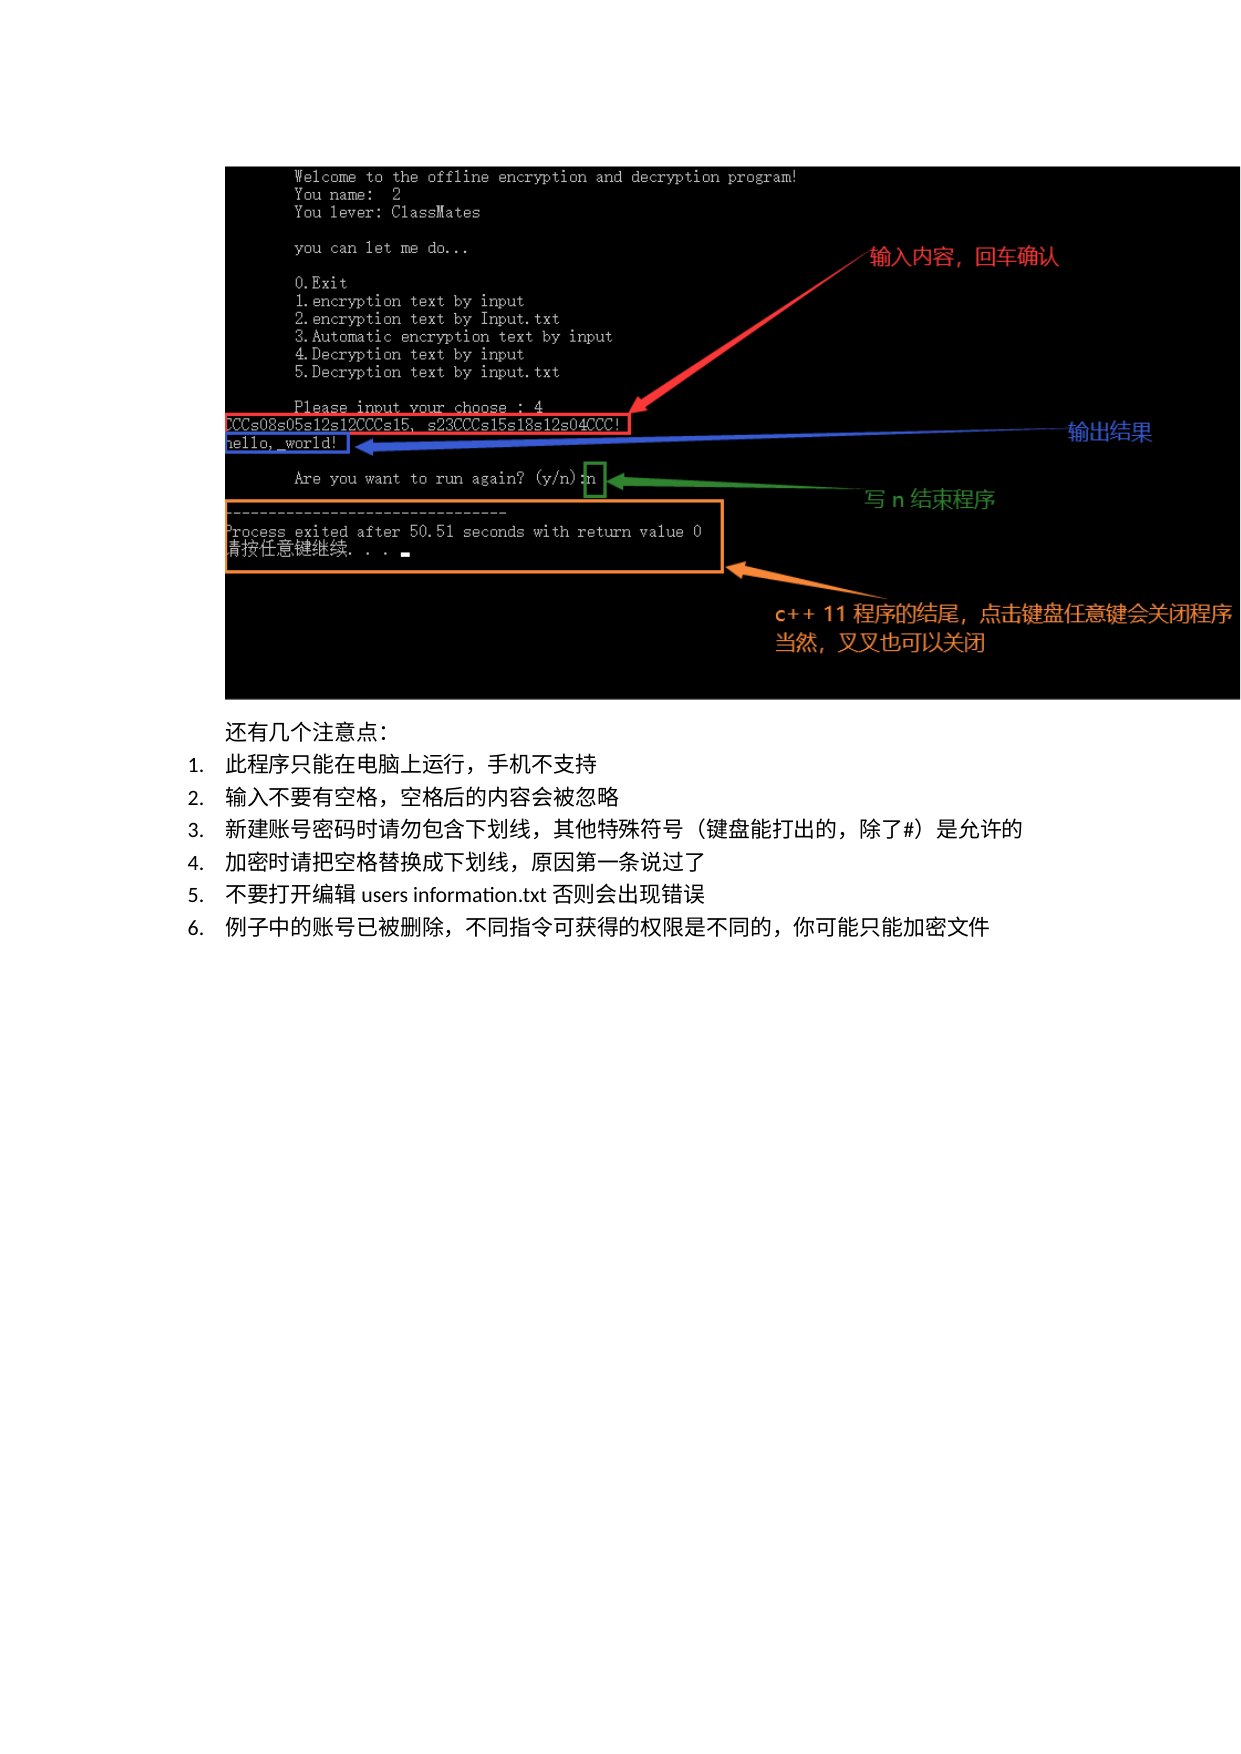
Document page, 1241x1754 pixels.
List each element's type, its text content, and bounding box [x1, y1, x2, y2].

list 不要打开编辑 users information.txt 否则会出现错误 [187, 877, 1053, 909]
list 加密时请把空格替换成下划线，原因第一条说过了 [187, 844, 1053, 877]
list 输入不要有空格，空格后的内容会被忽略 [187, 779, 1053, 812]
picture [225, 162, 1241, 700]
text 还有几个注意点： [225, 700, 1053, 747]
list 此程序只能在电脑上运行，手机不支持 [187, 747, 1053, 779]
list 新建账号密码时请勿包含下划线，其他特殊符号（键盘能打出的，除了#）是允许的 [187, 812, 1053, 844]
list 例子中的账号已被删除，不同指令可获得的权限是不同的，你可能只能加密文件 [187, 909, 1053, 942]
